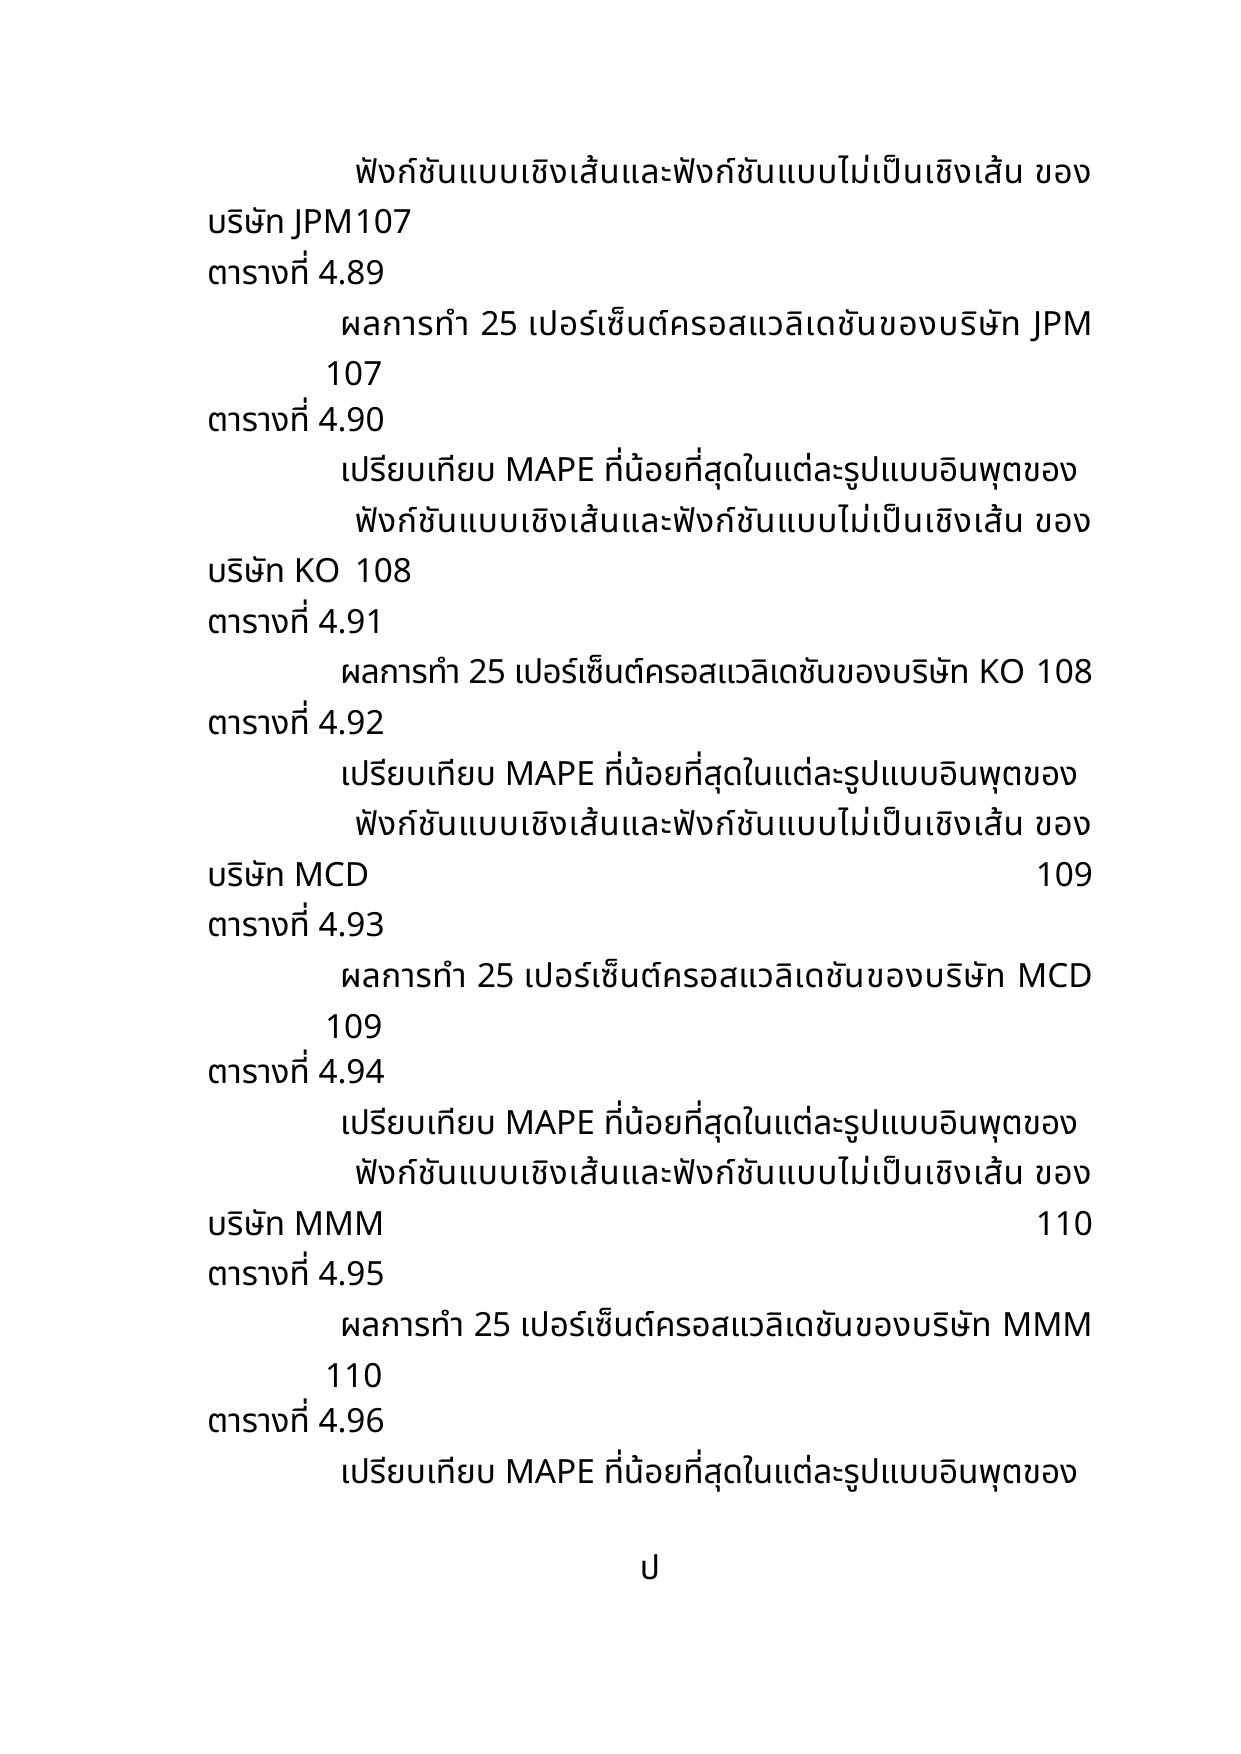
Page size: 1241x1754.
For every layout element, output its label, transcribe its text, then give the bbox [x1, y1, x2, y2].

text ตารางที่ 4.90 เปรียบเทียบ MAPE ที่น้อยที่สุดในแต่ละรูปแบบอินพุตของ [207, 395, 1092, 497]
text ตารางที่ 4.92 เปรียบเทียบ MAPE ที่น้อยที่สุดในแต่ละรูปแบบอินพุตของ [207, 699, 1092, 800]
text ฟังก์ชันแบบเชิงเส้นและฟังก์ชันแบบไม่เป็นเชิงเส้น ของบริษัท JPM 107 [207, 148, 1092, 249]
text ฟังก์ชันแบบเชิงเส้นและฟังก์ชันแบบไม่เป็นเชิงเส้น ของบริษัท MMM 110 [207, 1149, 1092, 1250]
text ตารางที่ 4.91 ผลการทำ 25 เปอร์เซ็นต์ครอสแวลิเดชันของบริษัท KO 108 [207, 598, 1092, 699]
text ฟังก์ชันแบบเชิงเส้นและฟังก์ชันแบบไม่เป็นเชิงเส้น ของบริษัท KO 108 [207, 497, 1092, 598]
text ตารางที่ 4.93 ผลการทำ 25 เปอร์เซ็นต์ครอสแวลิเดชันของบริษัท MCD 109 [207, 901, 1092, 1048]
text ตารางที่ 4.96 เปรียบเทียบ MAPE ที่น้อยที่สุดในแต่ละรูปแบบอินพุตของ [207, 1397, 1092, 1498]
text ตารางที่ 4.95 ผลการทำ 25 เปอร์เซ็นต์ครอสแวลิเดชันของบริษัท MMM 110 [207, 1250, 1092, 1397]
text ตารางที่ 4.89 ผลการทำ 25 เปอร์เซ็นต์ครอสแวลิเดชันของบริษัท JPM 107 [207, 249, 1092, 395]
text ฟังก์ชันแบบเชิงเส้นและฟังก์ชันแบบไม่เป็นเชิงเส้น ของบริษัท MCD 109 [207, 800, 1092, 901]
text ตารางที่ 4.94 เปรียบเทียบ MAPE ที่น้อยที่สุดในแต่ละรูปแบบอินพุตของ [207, 1048, 1092, 1149]
